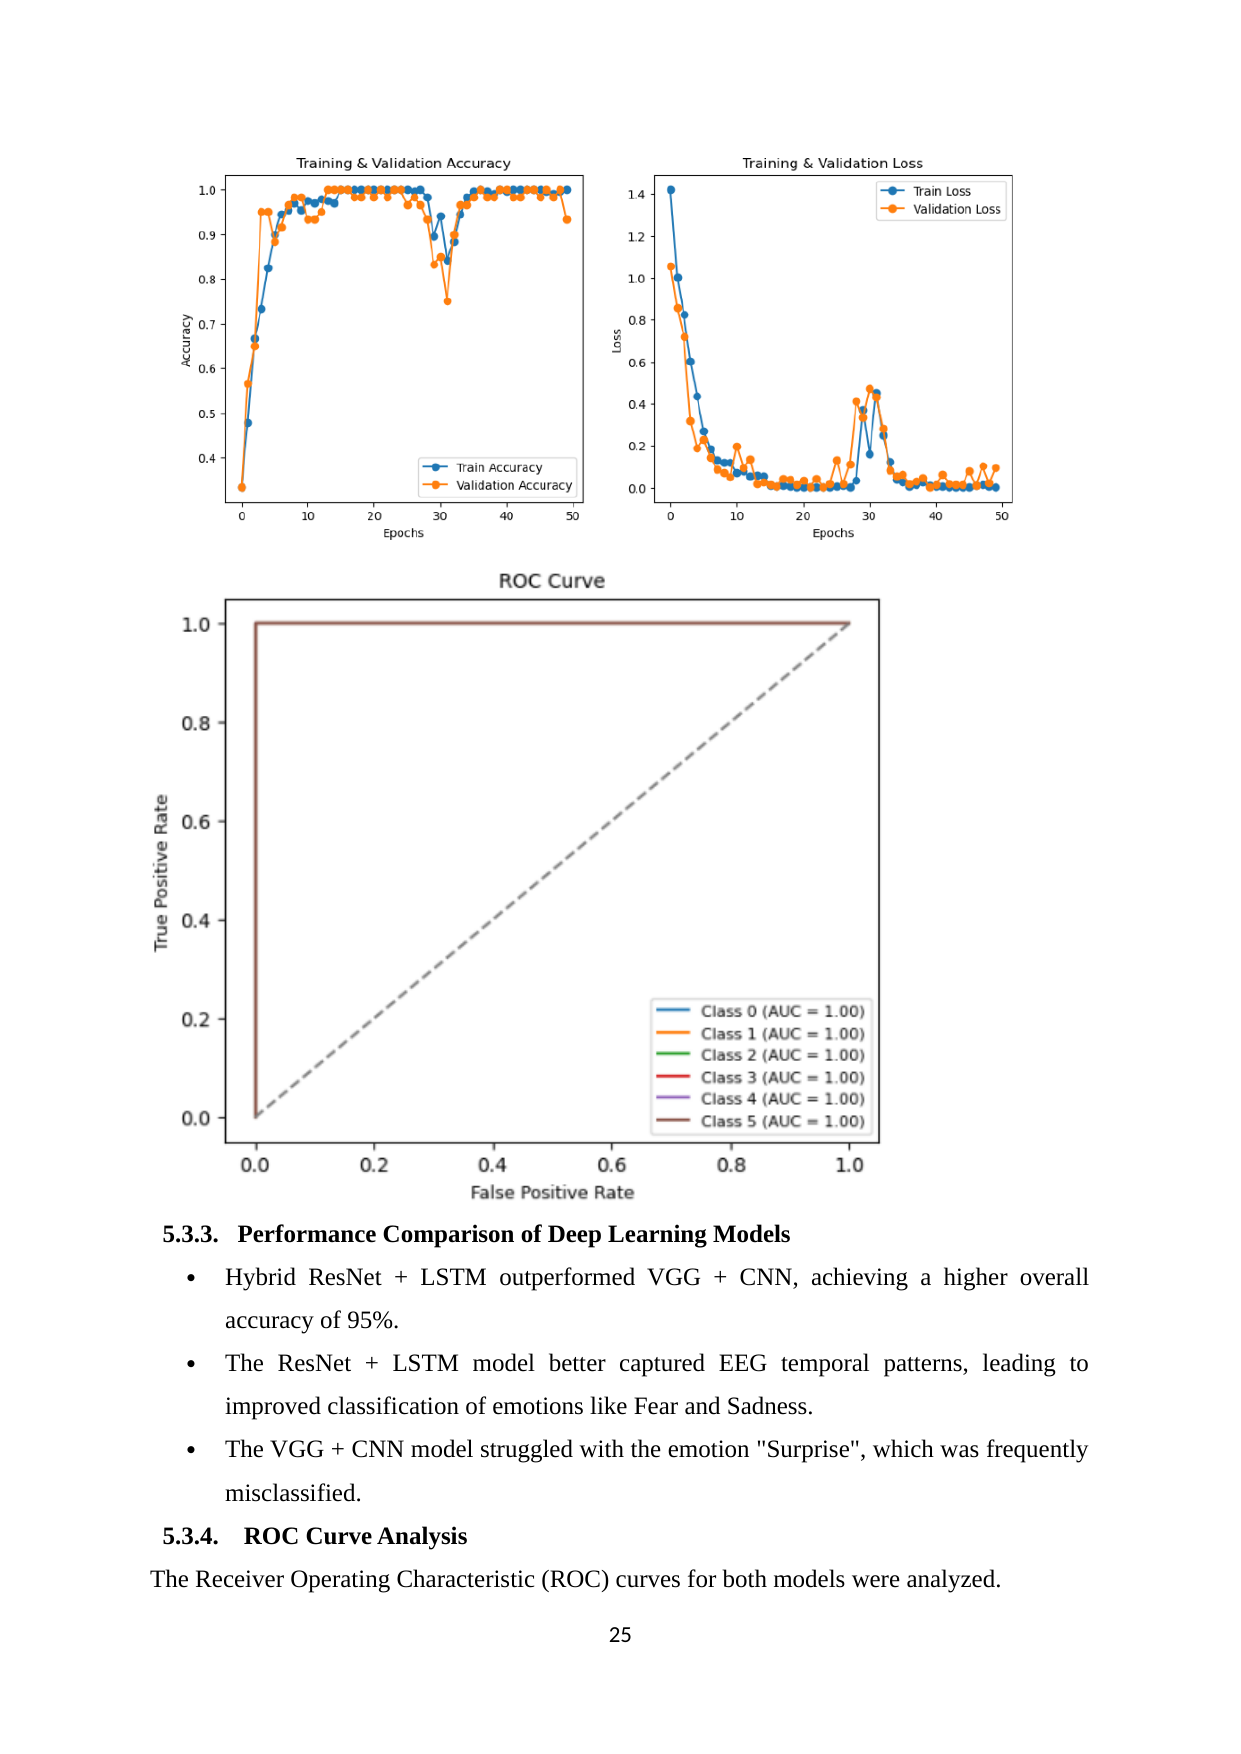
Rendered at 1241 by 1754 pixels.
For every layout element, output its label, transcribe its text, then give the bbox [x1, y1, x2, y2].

list ROC Curve Analysis [162, 1521, 1090, 1549]
list The ResNet + LSTM model better captured EEG temporal patterns, leading to improved classification of emotions like Fear and Sadness. [187, 1348, 1090, 1420]
text The Receiver Operating Characteristic (ROC) curves for both models were analyzed. [150, 1564, 1090, 1593]
picture [150, 150, 1090, 547]
list Hybrid ResNet + LSTM outperformed VGG + CNN, achieving a higher overall accuracy of 95%. [187, 1262, 1090, 1334]
list The VGG + CNN model struggled with the emotion "Surprise", which was frequently misclassified. [187, 1434, 1090, 1506]
picture [150, 560, 902, 1205]
list Performance Comparison of Deep Learning Models [162, 1219, 1090, 1248]
